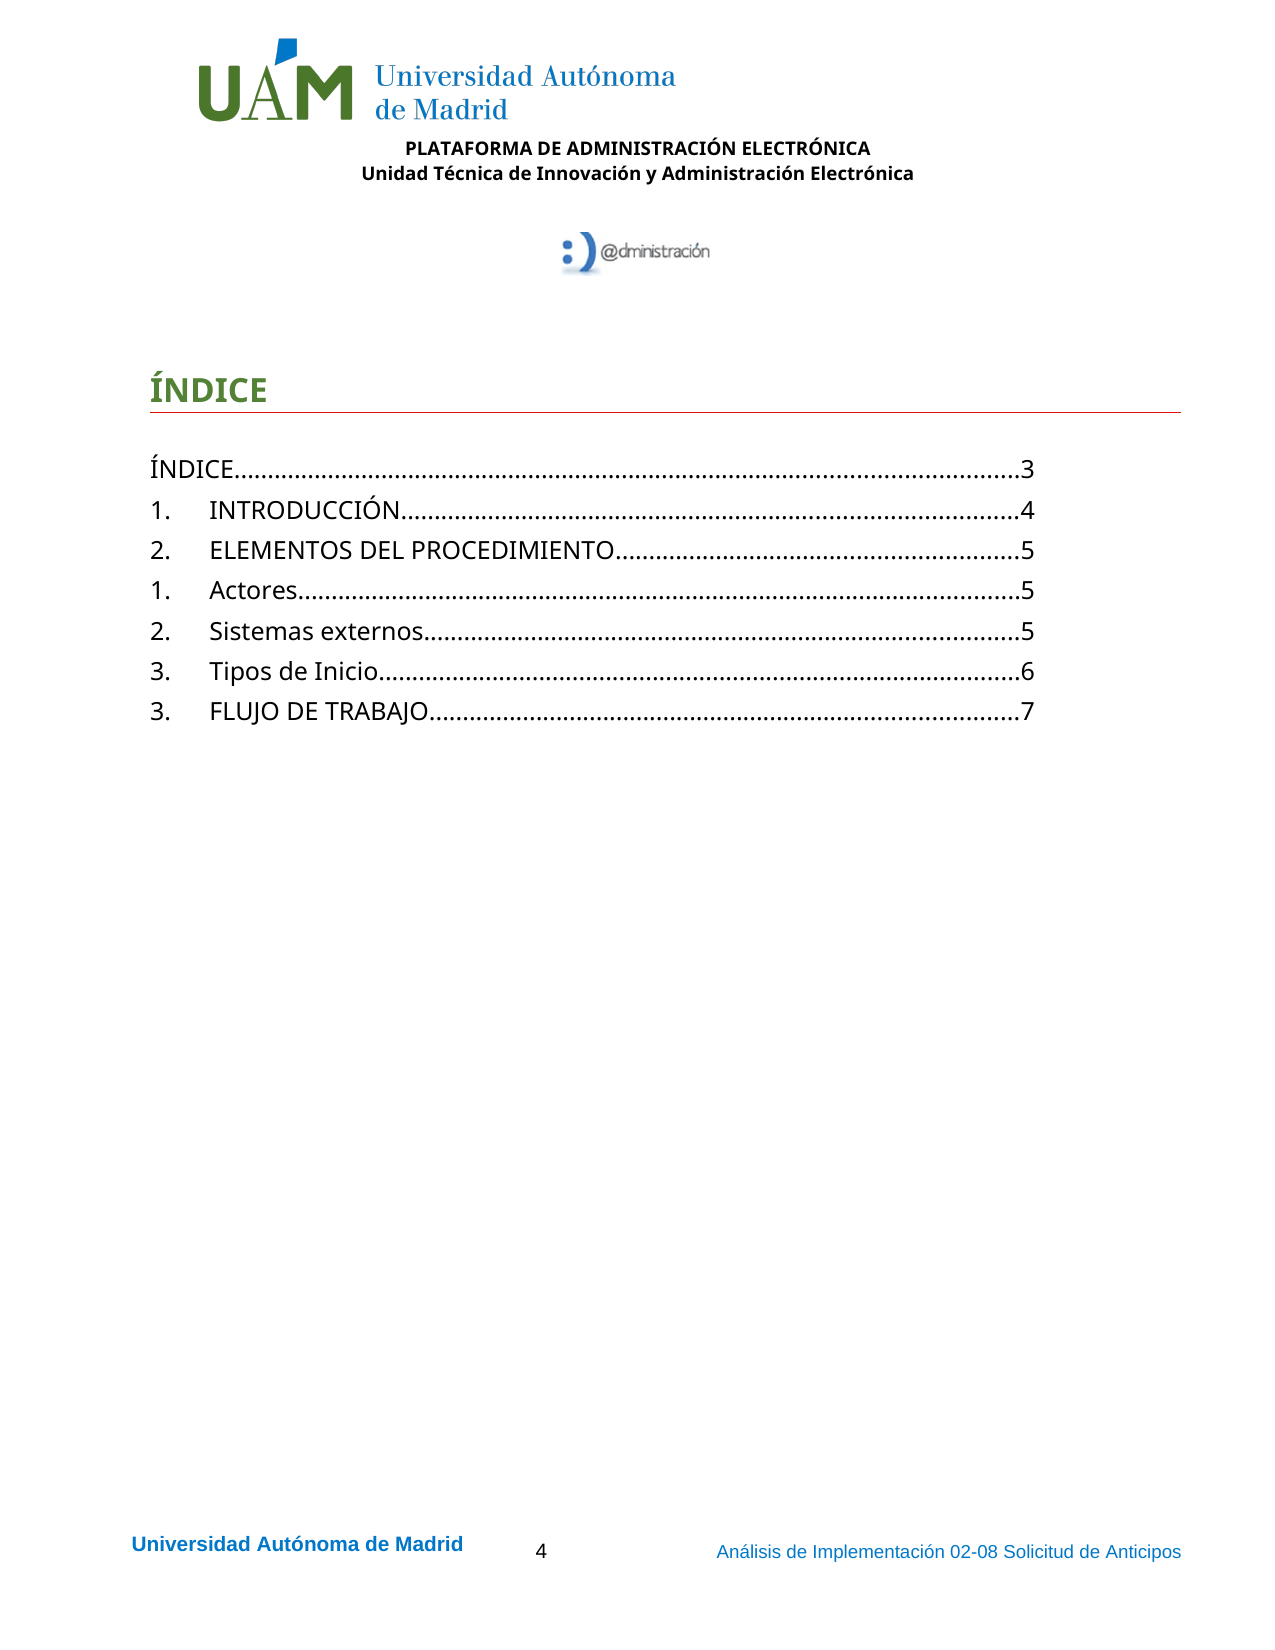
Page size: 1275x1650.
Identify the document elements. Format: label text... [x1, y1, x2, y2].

picture [560, 232, 715, 276]
text 1. INTRODUCCIÓN 4 [150, 492, 1181, 526]
text ÍNDICE 3 [150, 452, 1181, 486]
text ÍNDICE [150, 367, 1181, 412]
text 1. Actores 5 [150, 573, 1181, 607]
text 2. ELEMENTOS DEL PROCEDIMIENTO 5 [150, 533, 1181, 567]
text 3. Tipos de Inicio 6 [150, 654, 1181, 688]
text 2. Sistemas externos 5 [150, 613, 1181, 647]
text 3. FLUJO DE TRABAJO 7 [150, 694, 1181, 728]
